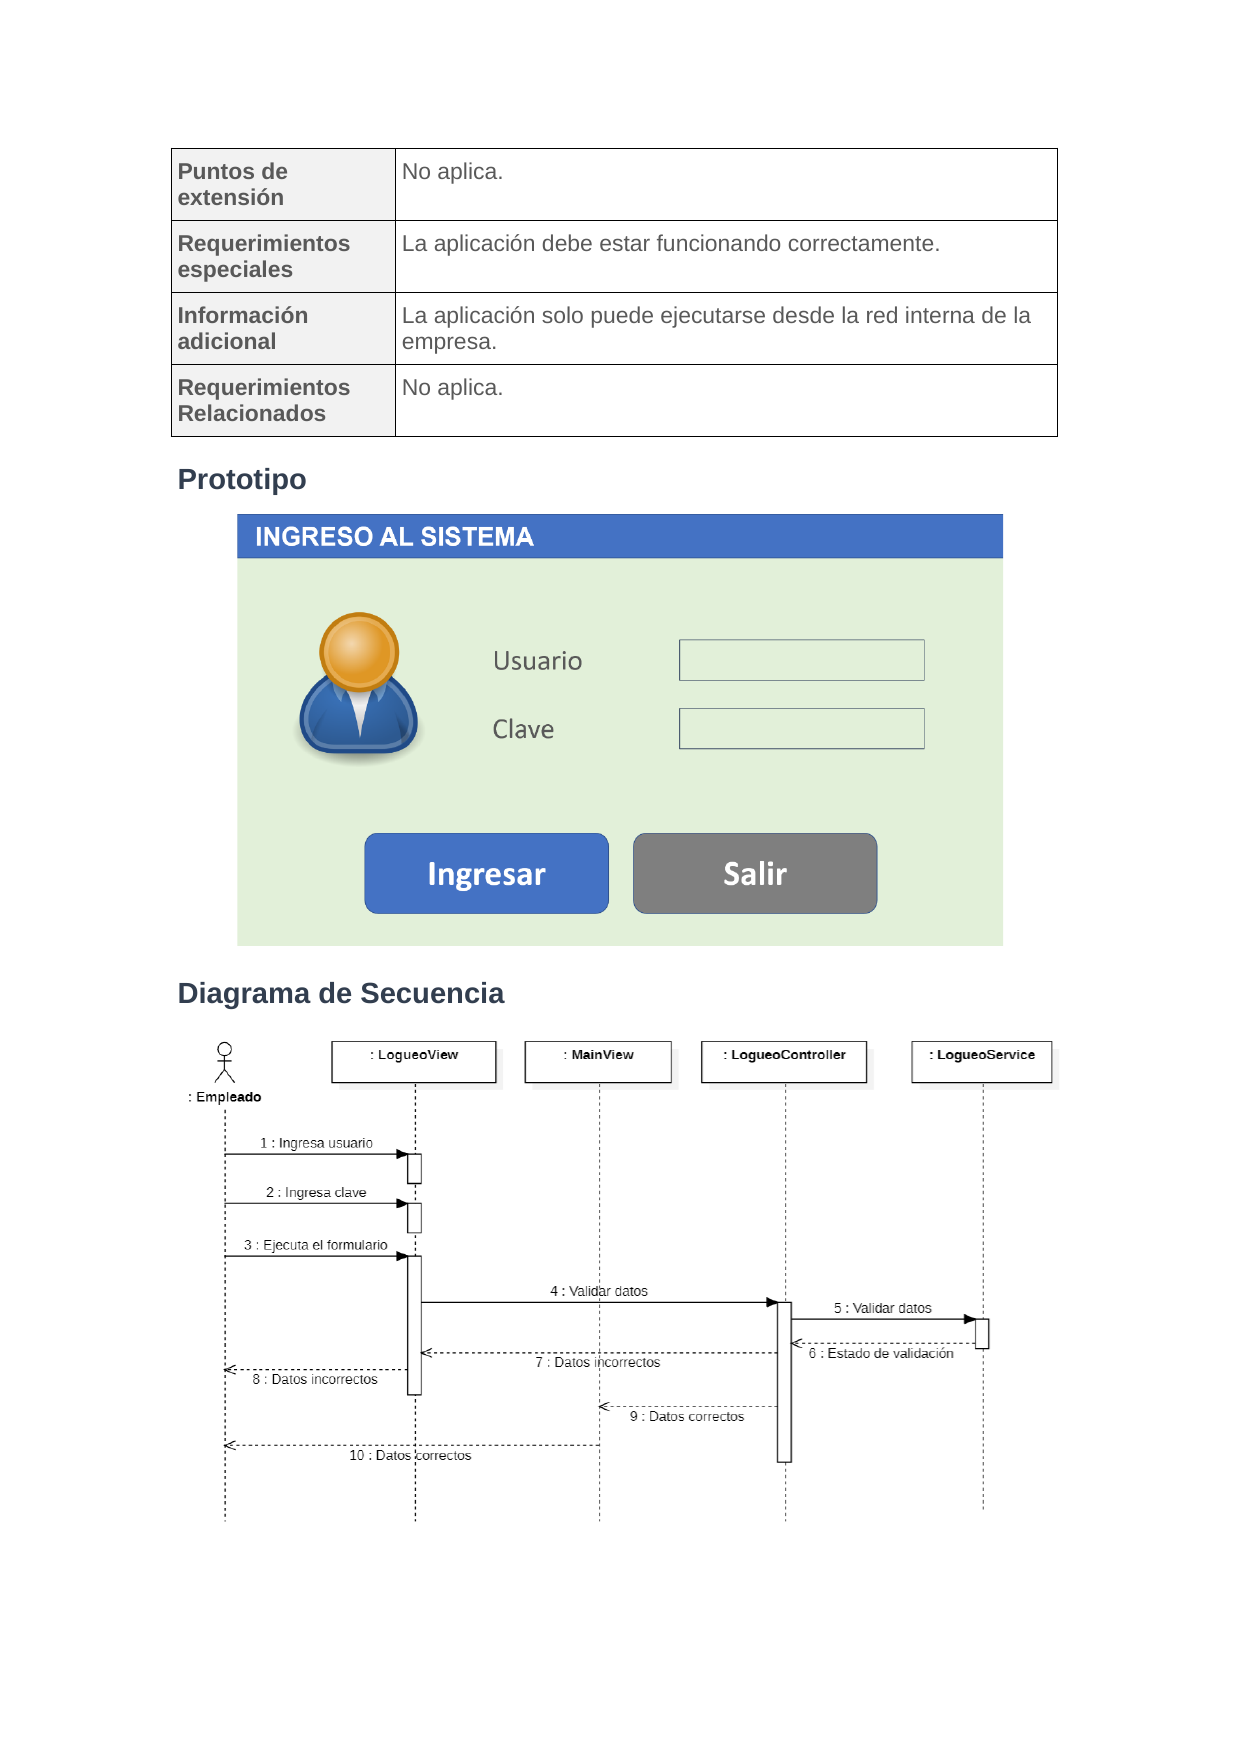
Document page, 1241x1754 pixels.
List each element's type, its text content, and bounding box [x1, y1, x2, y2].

picture [177, 1029, 1063, 1538]
subtitle Prototipo [177, 462, 1063, 496]
table_cell No aplica. [396, 365, 1057, 436]
table_cell Puntos de extensión [172, 149, 395, 220]
table_cell Requerimientos Relacionados [172, 365, 395, 436]
table_cell Información adicional [172, 293, 395, 364]
table_cell La aplicación debe estar funcionando correctamente. [396, 221, 1057, 292]
picture [237, 514, 1004, 946]
table_cell Requerimientos especiales [172, 221, 395, 292]
table_cell La aplicación solo puede ejecutarse desde la red interna de la empresa. [396, 293, 1057, 364]
table_cell No aplica. [396, 149, 1057, 220]
subtitle Diagrama de Secuencia [177, 977, 1063, 1010]
